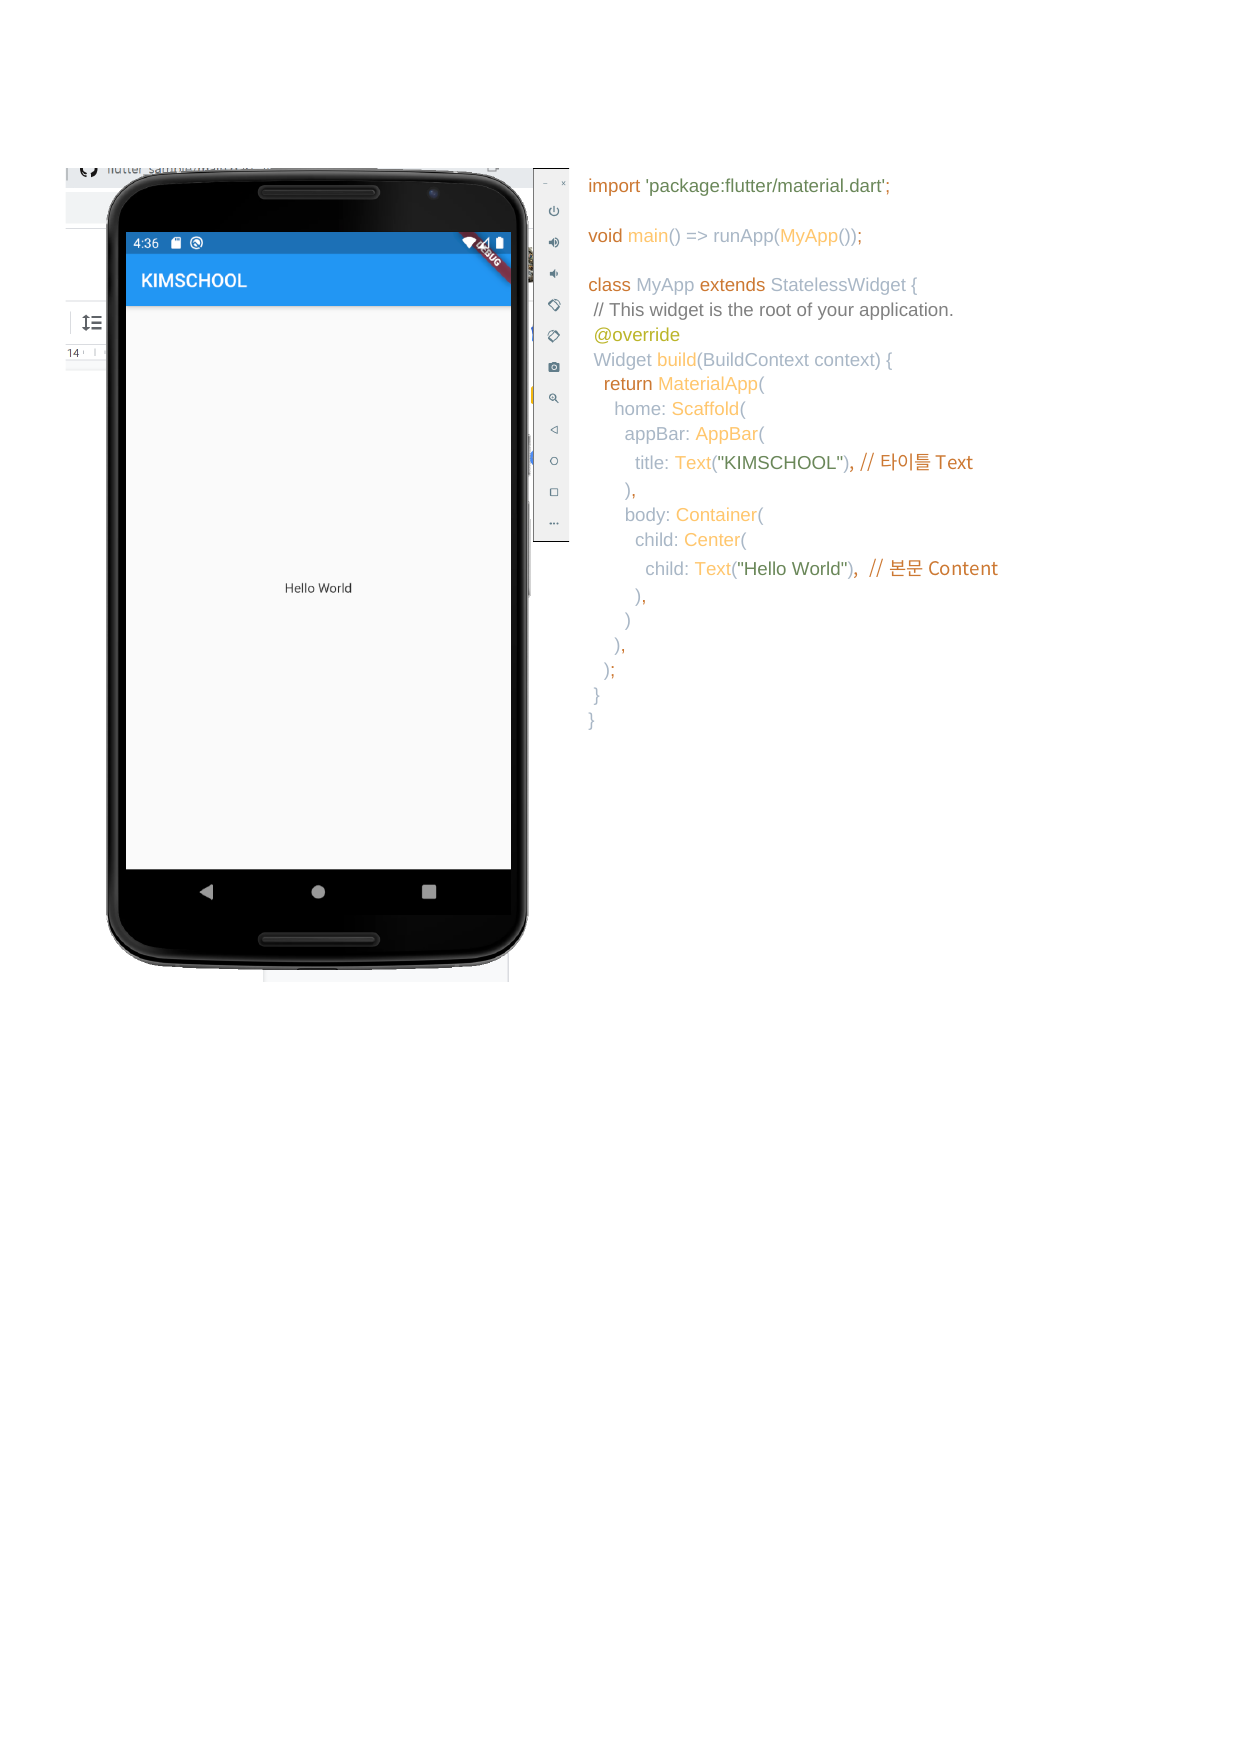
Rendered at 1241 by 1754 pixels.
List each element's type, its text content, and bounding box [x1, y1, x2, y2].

text ) [570, 609, 1090, 631]
text @override [570, 323, 1090, 345]
text ), [570, 634, 1090, 656]
text } [570, 708, 1090, 730]
text } [570, 683, 1090, 705]
text import 'package:flutter/material.dart'; [570, 175, 1090, 196]
text home: Scaffold( [570, 398, 1090, 419]
text ), [570, 584, 1090, 606]
text appBar: AppBar( [570, 423, 1090, 444]
text ); [570, 659, 1090, 680]
text class MyApp extends StatelessWidget { [570, 274, 1090, 296]
text title: Text("KIMSCHOOL"), // 타이틀 Text [570, 447, 1090, 475]
text ), [570, 479, 1090, 500]
text body: Container( [570, 503, 1090, 525]
text void main() => runApp(MyApp()); [570, 224, 1090, 246]
text child: Center( [570, 528, 1090, 550]
picture [65, 168, 570, 982]
text // This widget is the root of your application. [570, 299, 1090, 320]
text Widget build(BuildContext context) { [570, 348, 1090, 370]
text return MaterialApp( [570, 373, 1090, 395]
text child: Text("Hello World"), // 본문 Content [570, 553, 1090, 580]
